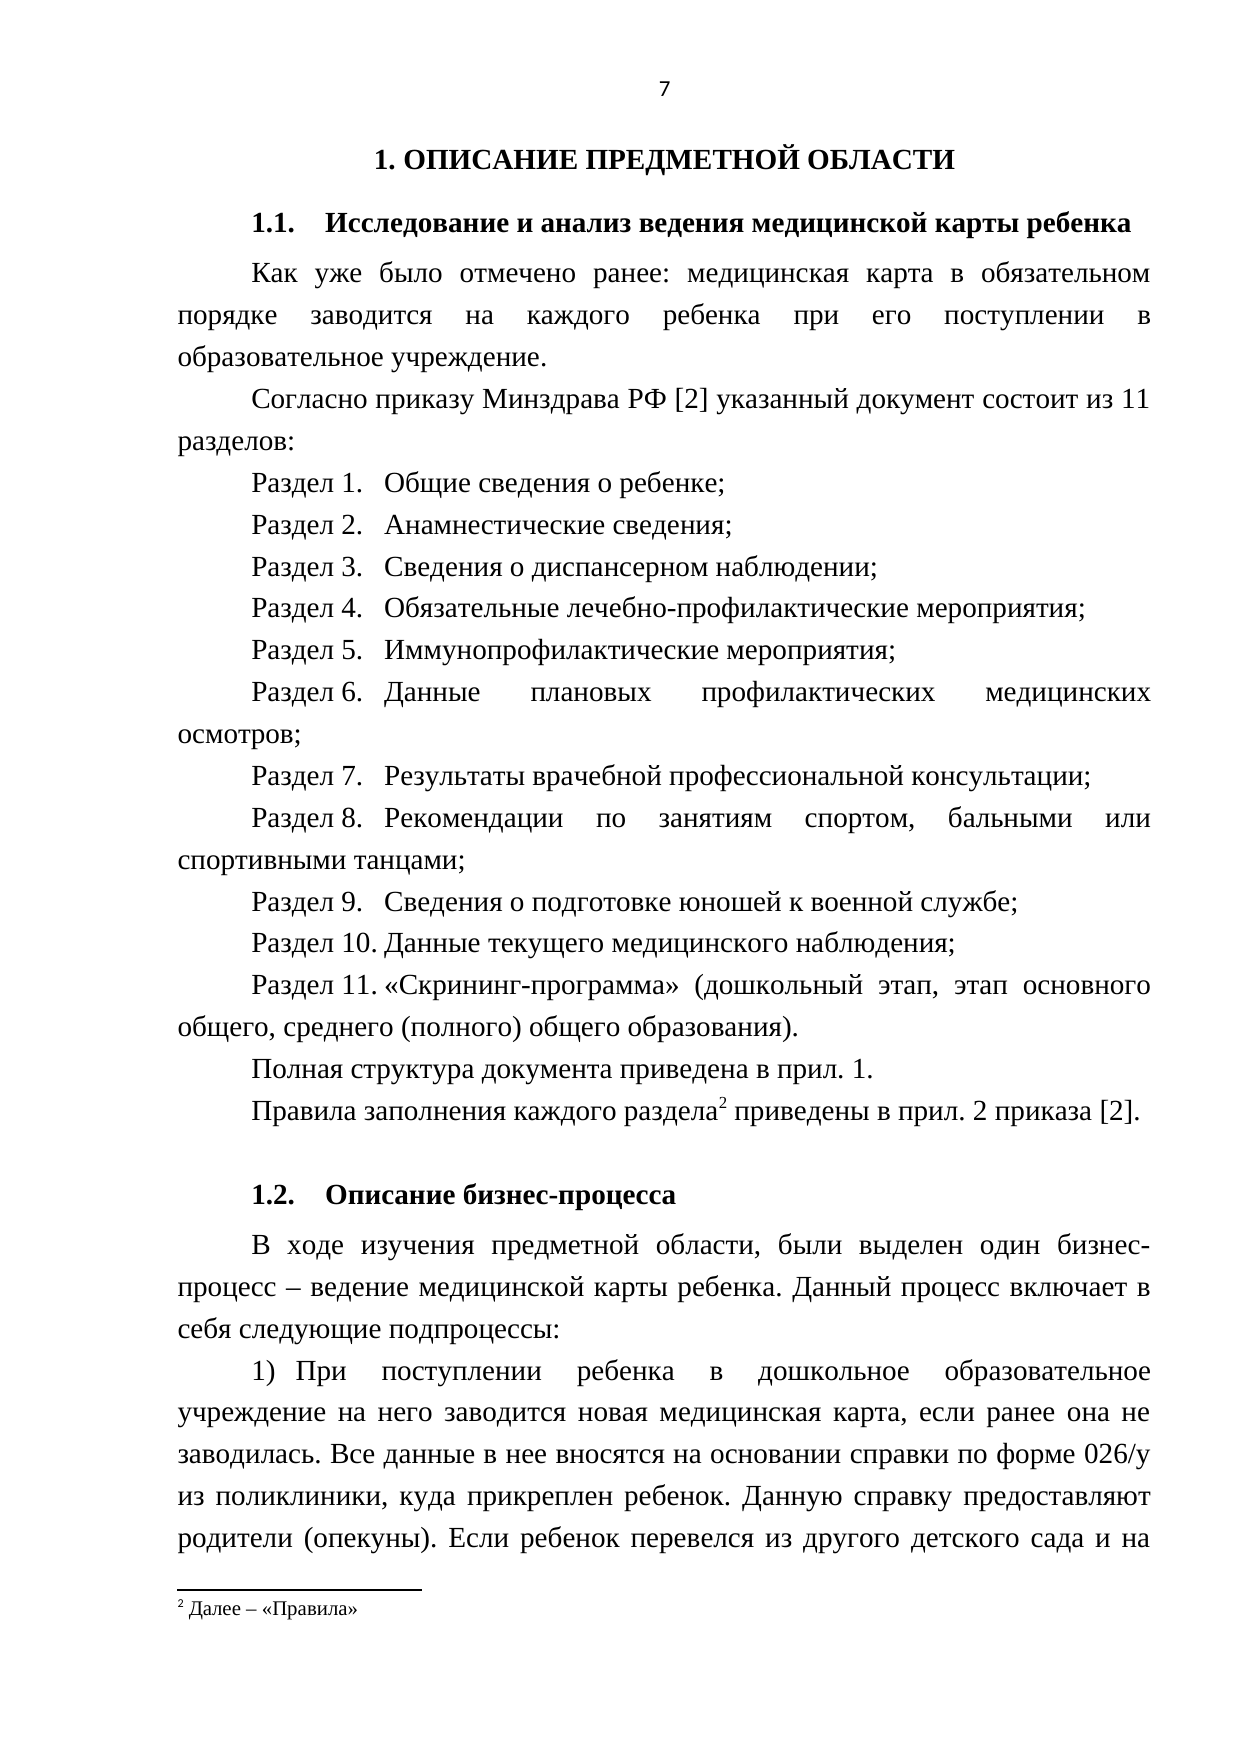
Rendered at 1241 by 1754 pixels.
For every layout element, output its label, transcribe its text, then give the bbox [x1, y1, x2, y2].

subtitle Исследование и анализ ведения медицинской карты ребенка [177, 205, 1152, 239]
list В ходе изучения предметной области, были выделен один бизнес-процесс – ведение медицинской карты ребенка. Данный процесс включает в себя следующие подпроцессы: [177, 1227, 1152, 1344]
text Раздел 4. Обязательные лечебно-профилактические мероприятия; [177, 591, 1152, 624]
text Правила заполнения каждого раздела приведены в прил. 2 приказа [2]. [177, 1093, 1152, 1127]
text Раздел 3. Сведения о диспансерном наблюдении; [177, 549, 1152, 582]
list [177, 1353, 1152, 1554]
text Полная структура документа приведена в прил. 1. [177, 1051, 1152, 1085]
text Раздел 6. Данные плановых профилактических медицинских осмотров; [177, 674, 1152, 750]
text Как уже было отмечено ранее: медицинская карта в обязательном порядке заводится на каждого ребенка при его поступлении в образовательное учреждение. [177, 256, 1152, 373]
subtitle Описание бизнес-процесса [177, 1177, 1152, 1210]
text Раздел 7. Результаты врачебной профессиональной консультации; [177, 758, 1152, 792]
subtitle ОПИСАНИЕ ПРЕДМЕТНОЙ ОБЛАСТИ [177, 142, 1152, 176]
text Раздел 10. Данные текущего медицинского наблюдения; [177, 926, 1152, 959]
text Раздел 9. Сведения о подготовке юношей к военной службе; [177, 884, 1152, 917]
text Раздел 8. Рекомендации по занятиям спортом, бальными или спортивными танцами; [177, 800, 1152, 875]
text Раздел 1. Общие сведения о ребенке; [177, 465, 1152, 498]
text Согласно приказу Минздрава РФ [2] указанный документ состоит из 11 разделов: [177, 381, 1152, 457]
text Раздел 11. «Скрининг-программа» (дошкольный этап, этап основного общего, среднего (полного) общего образования). [177, 967, 1152, 1043]
text Раздел 2. Анамнестические сведения; [177, 507, 1152, 540]
text Раздел 5. Иммунопрофилактические мероприятия; [177, 632, 1152, 666]
